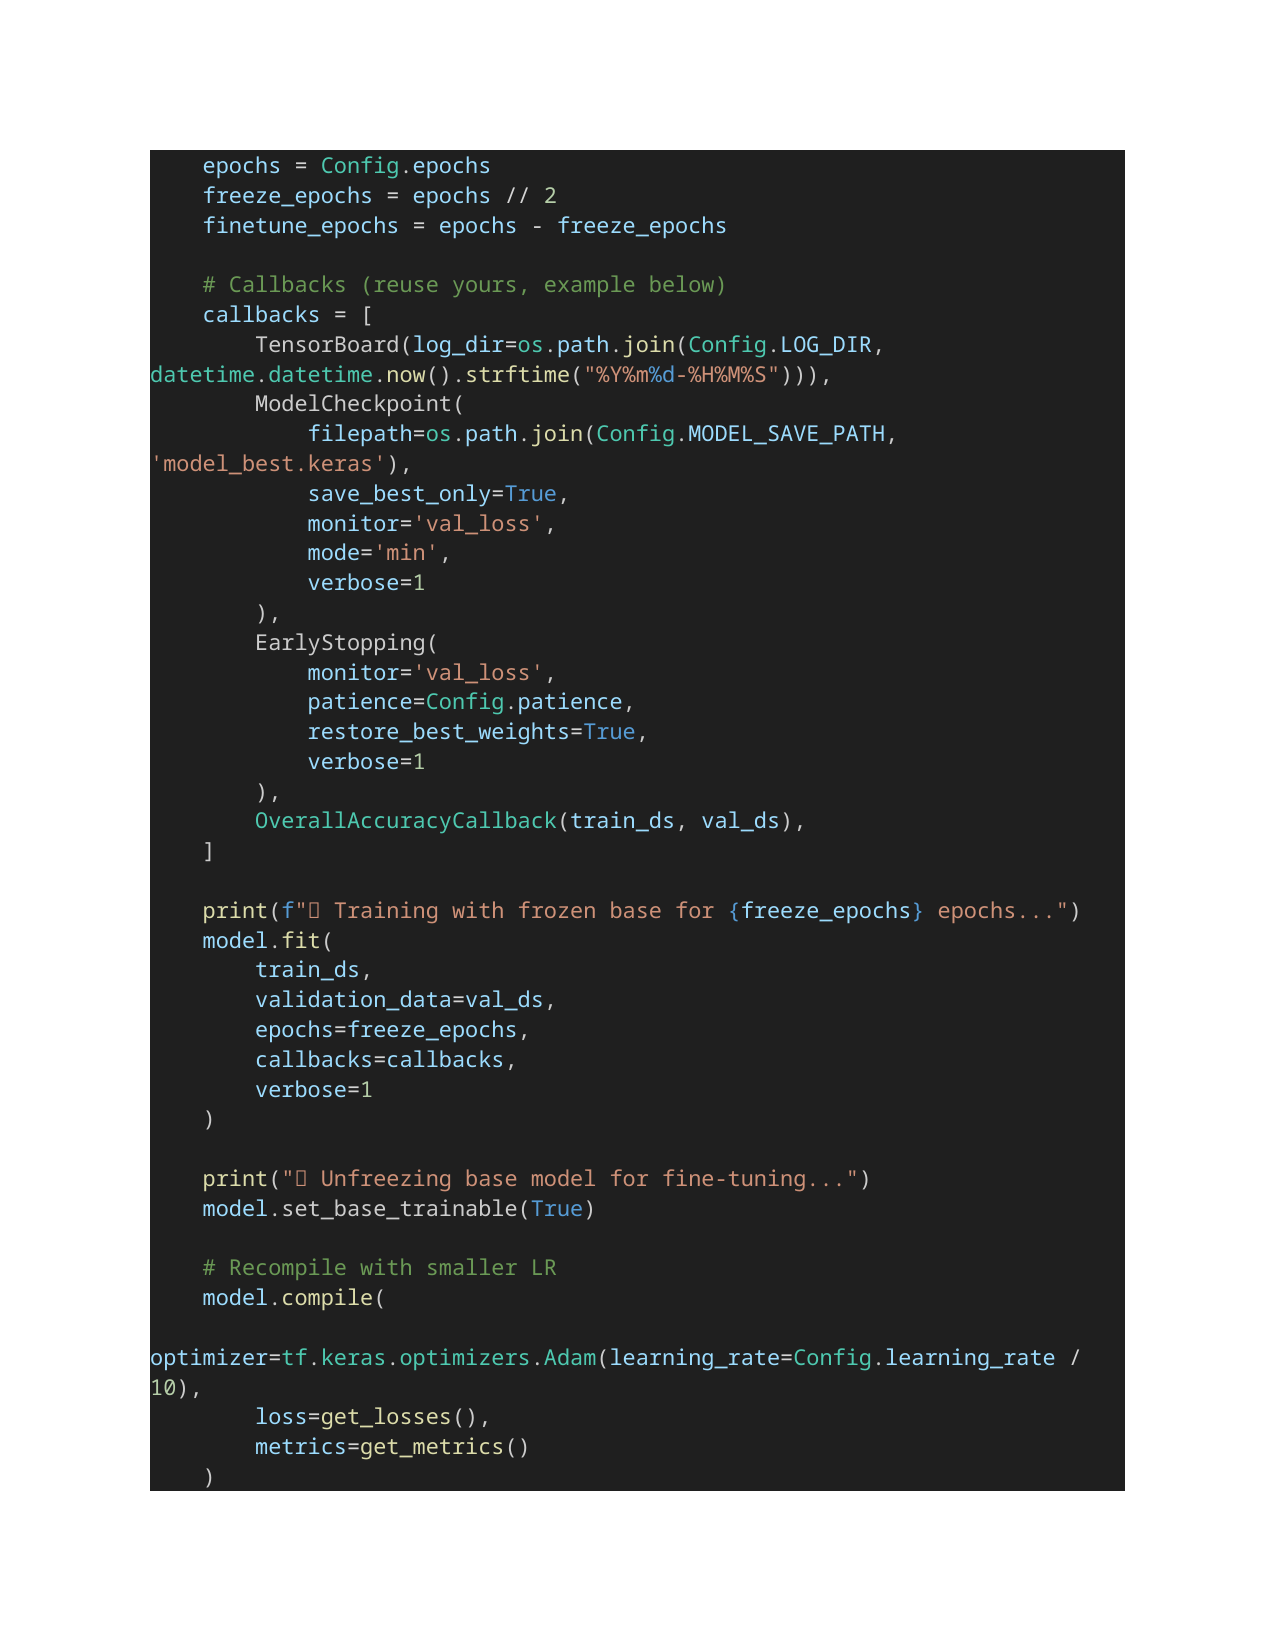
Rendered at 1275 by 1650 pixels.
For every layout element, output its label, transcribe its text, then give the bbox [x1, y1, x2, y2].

text restore_best_weights=True, [150, 716, 1125, 746]
text ModelCheckpoint( [150, 388, 1125, 418]
text finetune_epochs = epochs - freeze_epochs [150, 209, 1125, 239]
text patience=Config.patience, [150, 686, 1125, 716]
text ), [150, 776, 1125, 805]
text verbose=1 [150, 567, 1125, 597]
text save_best_only=True, [150, 478, 1125, 507]
text model.fit( [150, 924, 1125, 954]
text mode='min', [150, 537, 1125, 567]
text validation_data=val_ds, [150, 984, 1125, 1014]
text metrics=get_metrics() [150, 1431, 1125, 1461]
text epochs = Config.epochs [150, 150, 1125, 180]
text ) [150, 1103, 1125, 1133]
text model.compile( [150, 1282, 1125, 1312]
text model.set_base_trainable(True) [150, 1193, 1125, 1222]
text monitor='val_loss', [150, 507, 1125, 537]
text ), [150, 597, 1125, 627]
text epochs=freeze_epochs, [150, 1014, 1125, 1044]
text monitor='val_loss', [150, 656, 1125, 686]
text freeze_epochs = epochs // 2 [150, 180, 1125, 209]
text print(f"🚀 Training with frozen base for {freeze_epochs} epochs...") [150, 895, 1125, 924]
text ] [150, 835, 1125, 865]
text train_ds, [150, 954, 1125, 984]
text # Callbacks (reuse yours, example below) [150, 269, 1125, 299]
text OverallAccuracyCallback(train_ds, val_ds), [150, 805, 1125, 835]
text filepath=os.path.join(Config.MODEL_SAVE_PATH, 'model_best.keras'), [150, 418, 1125, 478]
text callbacks = [ [150, 299, 1125, 329]
text TensorBoard(log_dir=os.path.join(Config.LOG_DIR, datetime.datetime.now().strftime("%Y%m%d-%H%M%S"))), [150, 329, 1125, 388]
text # Recompile with smaller LR [150, 1252, 1125, 1282]
text optimizer=tf.keras.optimizers.Adam(learning_rate=Config.learning_rate / 10), [150, 1312, 1125, 1401]
text loss=get_losses(), [150, 1401, 1125, 1431]
text callbacks=callbacks, [150, 1044, 1125, 1073]
text EarlyStopping( [150, 627, 1125, 656]
text print("🚀 Unfreezing base model for fine-tuning...") [150, 1163, 1125, 1193]
text ) [150, 1461, 1125, 1491]
text verbose=1 [150, 746, 1125, 776]
text verbose=1 [150, 1073, 1125, 1103]
